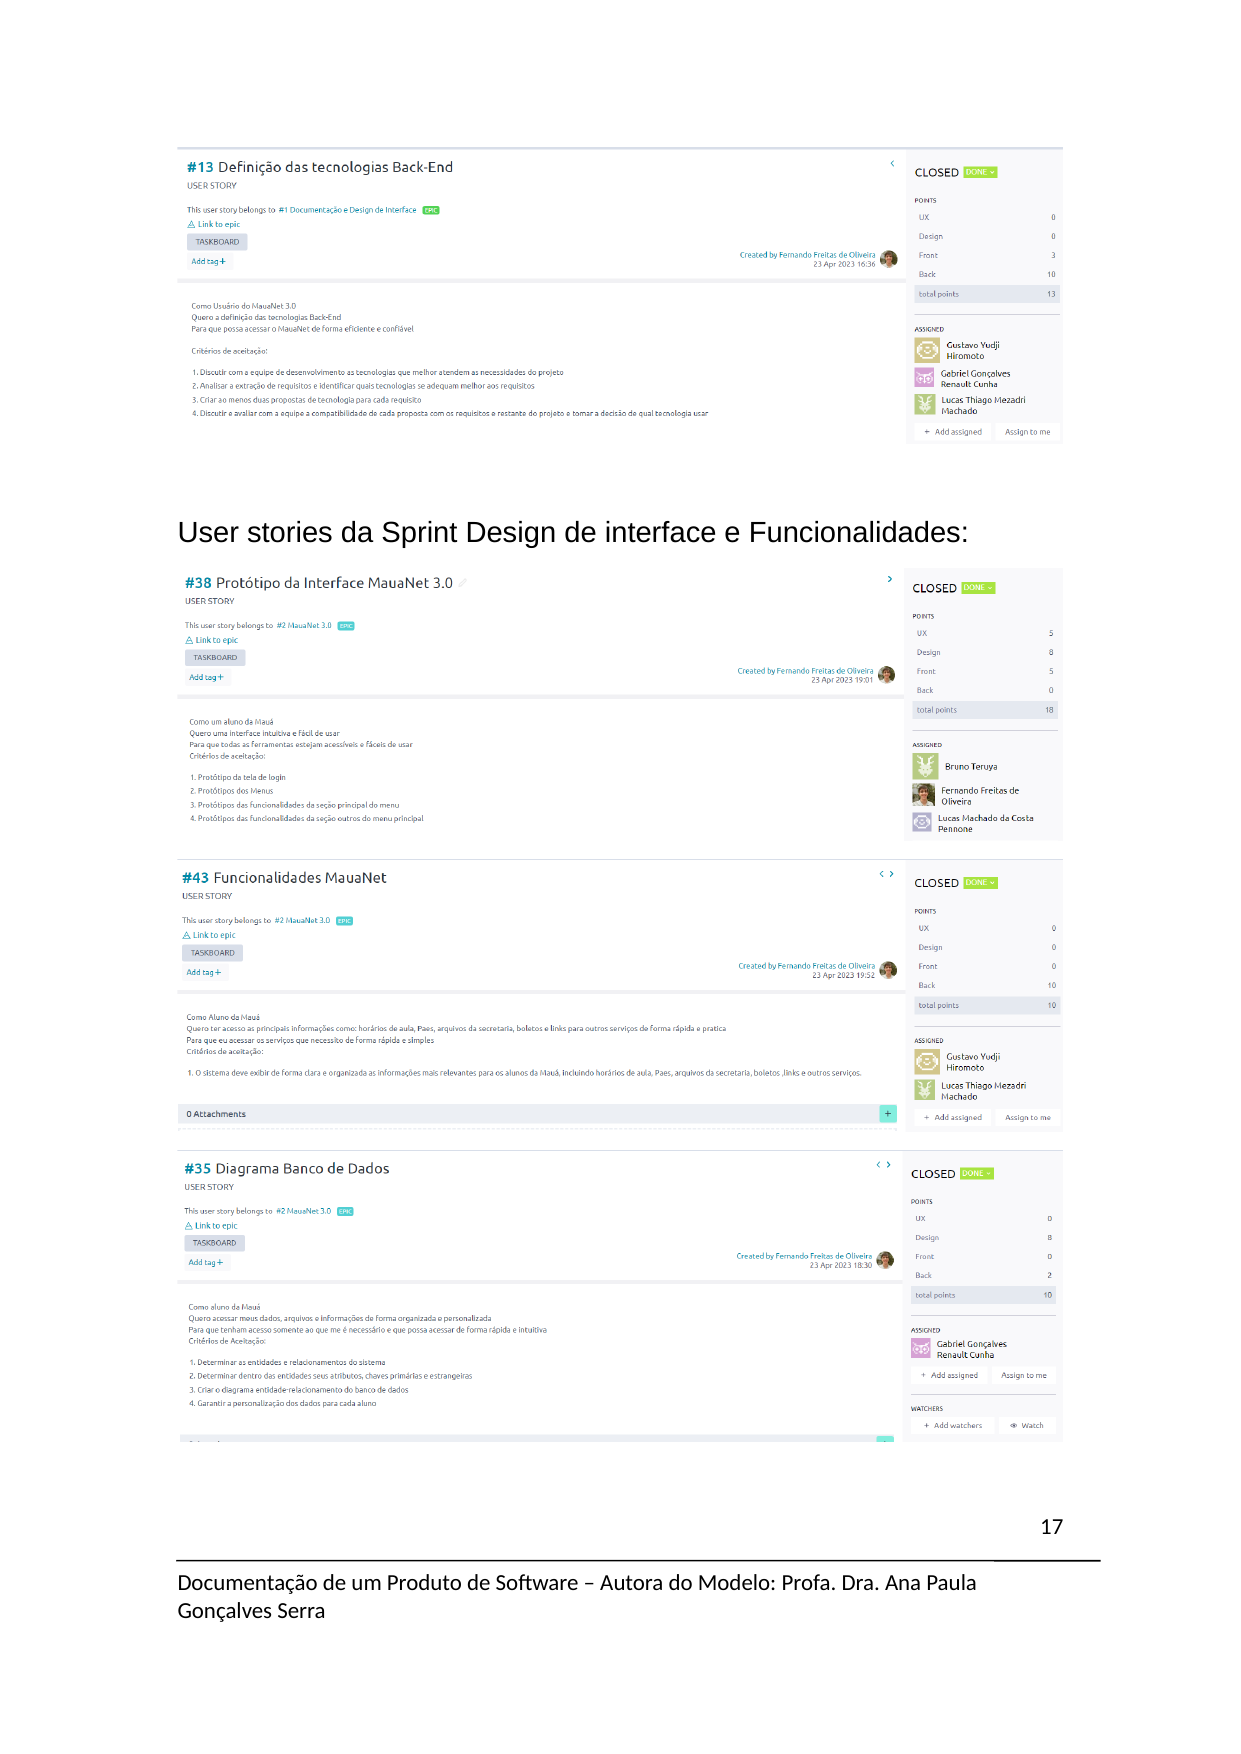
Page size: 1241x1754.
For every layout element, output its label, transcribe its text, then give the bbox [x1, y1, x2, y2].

picture [177, 859, 1063, 1132]
picture [177, 1150, 1063, 1442]
text User stories da Sprint Design de interface e Funcionalidades: [177, 515, 1063, 549]
picture [177, 568, 1063, 841]
picture [177, 147, 1063, 444]
